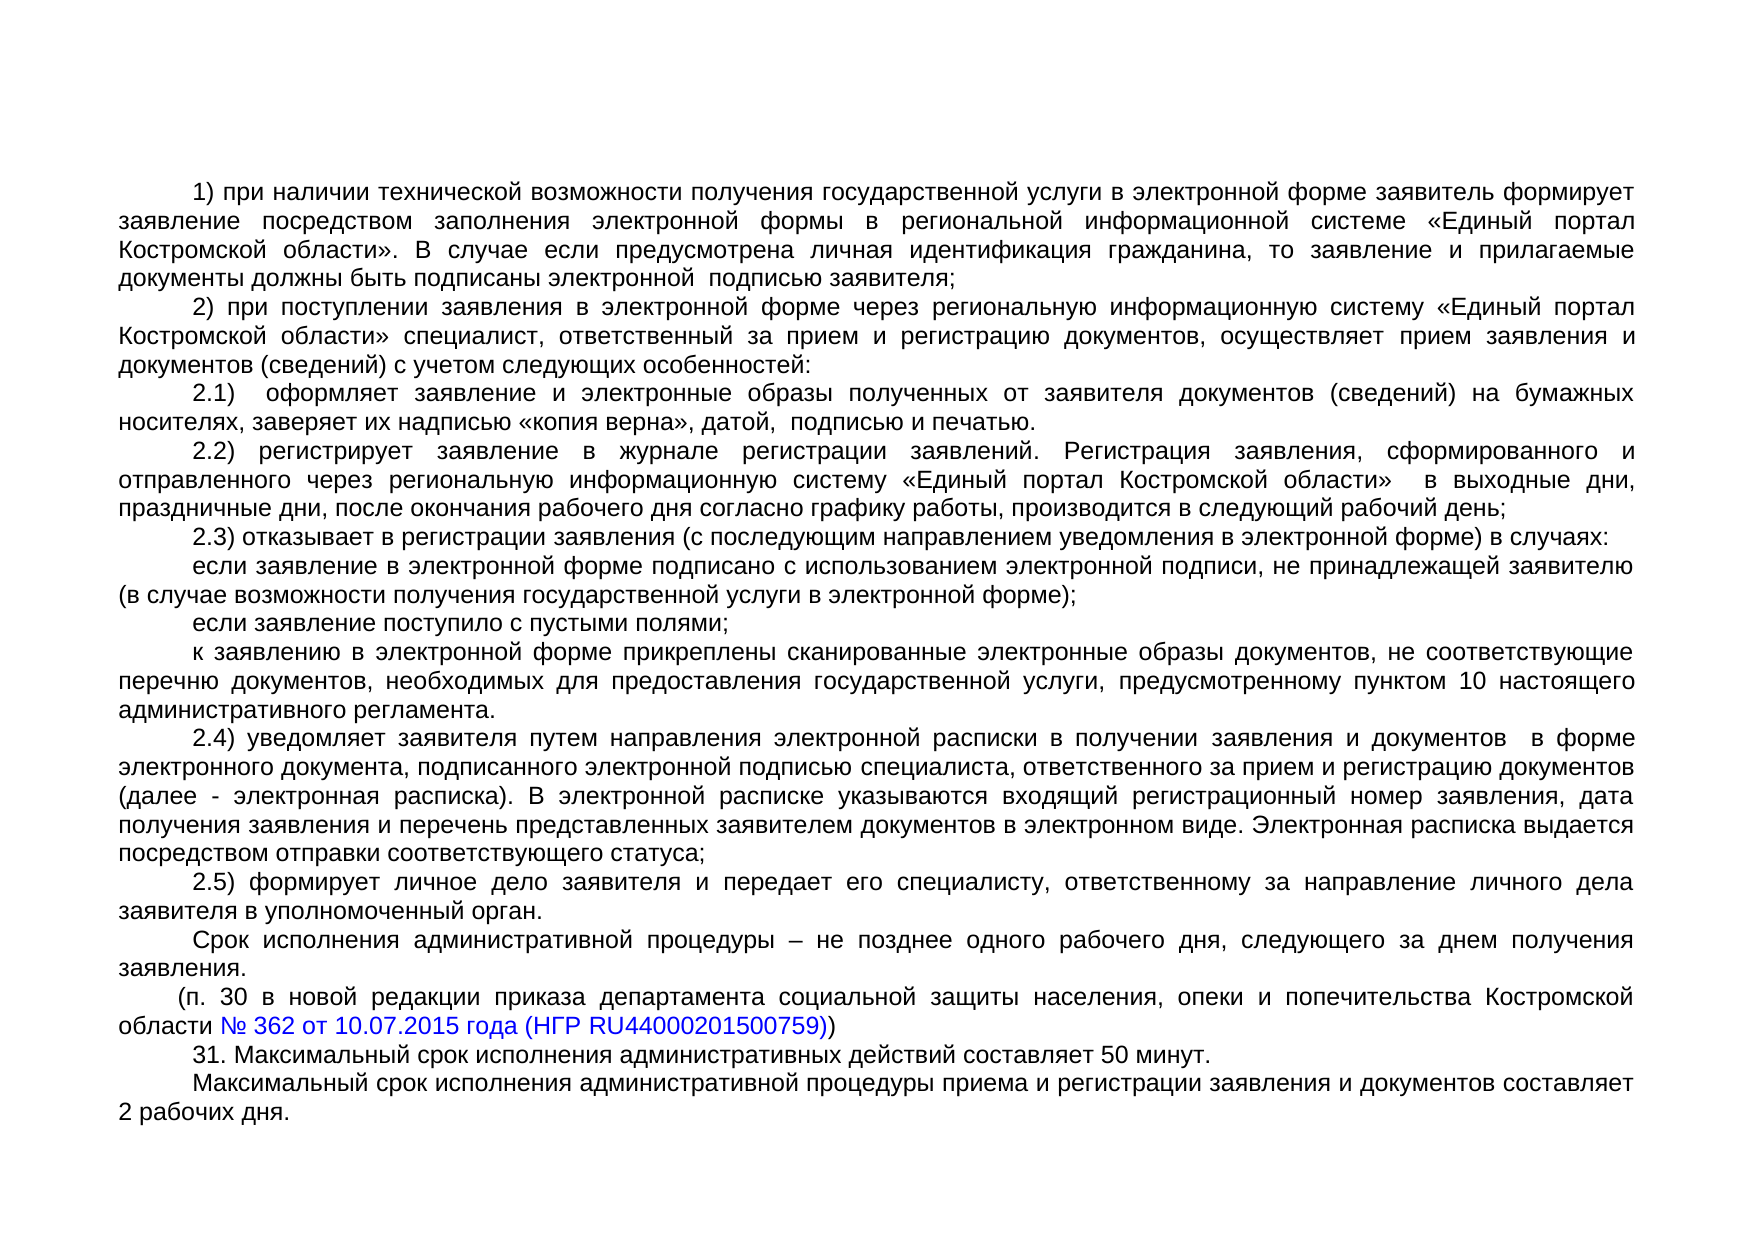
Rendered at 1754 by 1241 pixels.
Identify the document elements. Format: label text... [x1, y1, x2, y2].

text если заявление поступило с пустыми полями; [118, 608, 1636, 637]
text 1) при наличии технической возможности получения государственной услуги в электронной форме заявитель формирует заявление посредством заполнения электронной формы в региональной информационной системе «Единый портал Костромской области». В случае если предусмотрена личная идентификация гражданина, то заявление и прилагаемые документы должны быть подписаны электронной подписью заявителя; [118, 177, 1636, 292]
text 2) при поступлении заявления в электронной форме через региональную информационную систему «Единый портал Костромской области» специалист, ответственный за прием и регистрацию документов, осуществляет прием заявления и документов (сведений) с учетом следующих особенностей: [118, 292, 1636, 378]
text (п. 30 в новой редакции приказа департамента социальной защиты населения, опеки и попечительства Костромской области № 362 от 10.07.2015 года (НГР RU44000201500759)) [118, 982, 1636, 1040]
text Максимальный срок исполнения административной процедуры приема и регистрации заявления и документов составляет 2 рабочих дня. [118, 1068, 1636, 1126]
text 31. Максимальный срок исполнения административных действий составляет 50 минут. [118, 1040, 1636, 1068]
text Срок исполнения административной процедуры – не позднее одного рабочего дня, следующего за днем получения заявления. [118, 925, 1636, 982]
text если заявление в электронной форме подписано с использованием электронной подписи, не принадлежащей заявителю (в случае возможности получения государственной услуги в электронной форме); [118, 551, 1636, 608]
text 2.2) регистрирует заявление в журнале регистрации заявлений. Регистрация заявления, сформированного и отправленного через региональную информационную систему «Единый портал Костромской области» в выходные дни, праздничные дни, после окончания рабочего дня согласно графику работы, производится в следующий рабочий день; [118, 436, 1636, 522]
text 2.5) формирует личное дело заявителя и передает его специалисту, ответственному за направление личного дела заявителя в уполномоченный орган. [118, 867, 1636, 925]
text 2.4) уведомляет заявителя путем направления электронной расписки в получении заявления и документов в форме электронного документа, подписанного электронной подписью специалиста, ответственного за прием и регистрацию документов (далее - электронная расписка). В электронной расписке указываются входящий регистрационный номер заявления, дата получения заявления и перечень представленных заявителем документов в электронном виде. Электронная расписка выдается посредством отправки соответствующего статуса; [118, 723, 1636, 867]
text 2.3) отказывает в регистрации заявления (с последующим направлением уведомления в электронной форме) в случаях: [118, 522, 1636, 551]
text к заявлению в электронной форме прикреплены сканированные электронные образы документов, не соответствующие перечню документов, необходимых для предоставления государственной услуги, предусмотренному пунктом 10 настоящего административного регламента. [118, 637, 1636, 723]
list оформляет заявление и электронные образы полученных от заявителя документов (сведений) на бумажных носителях, заверяет их надписью «копия верна», датой, подписью и печатью. [118, 378, 1636, 436]
